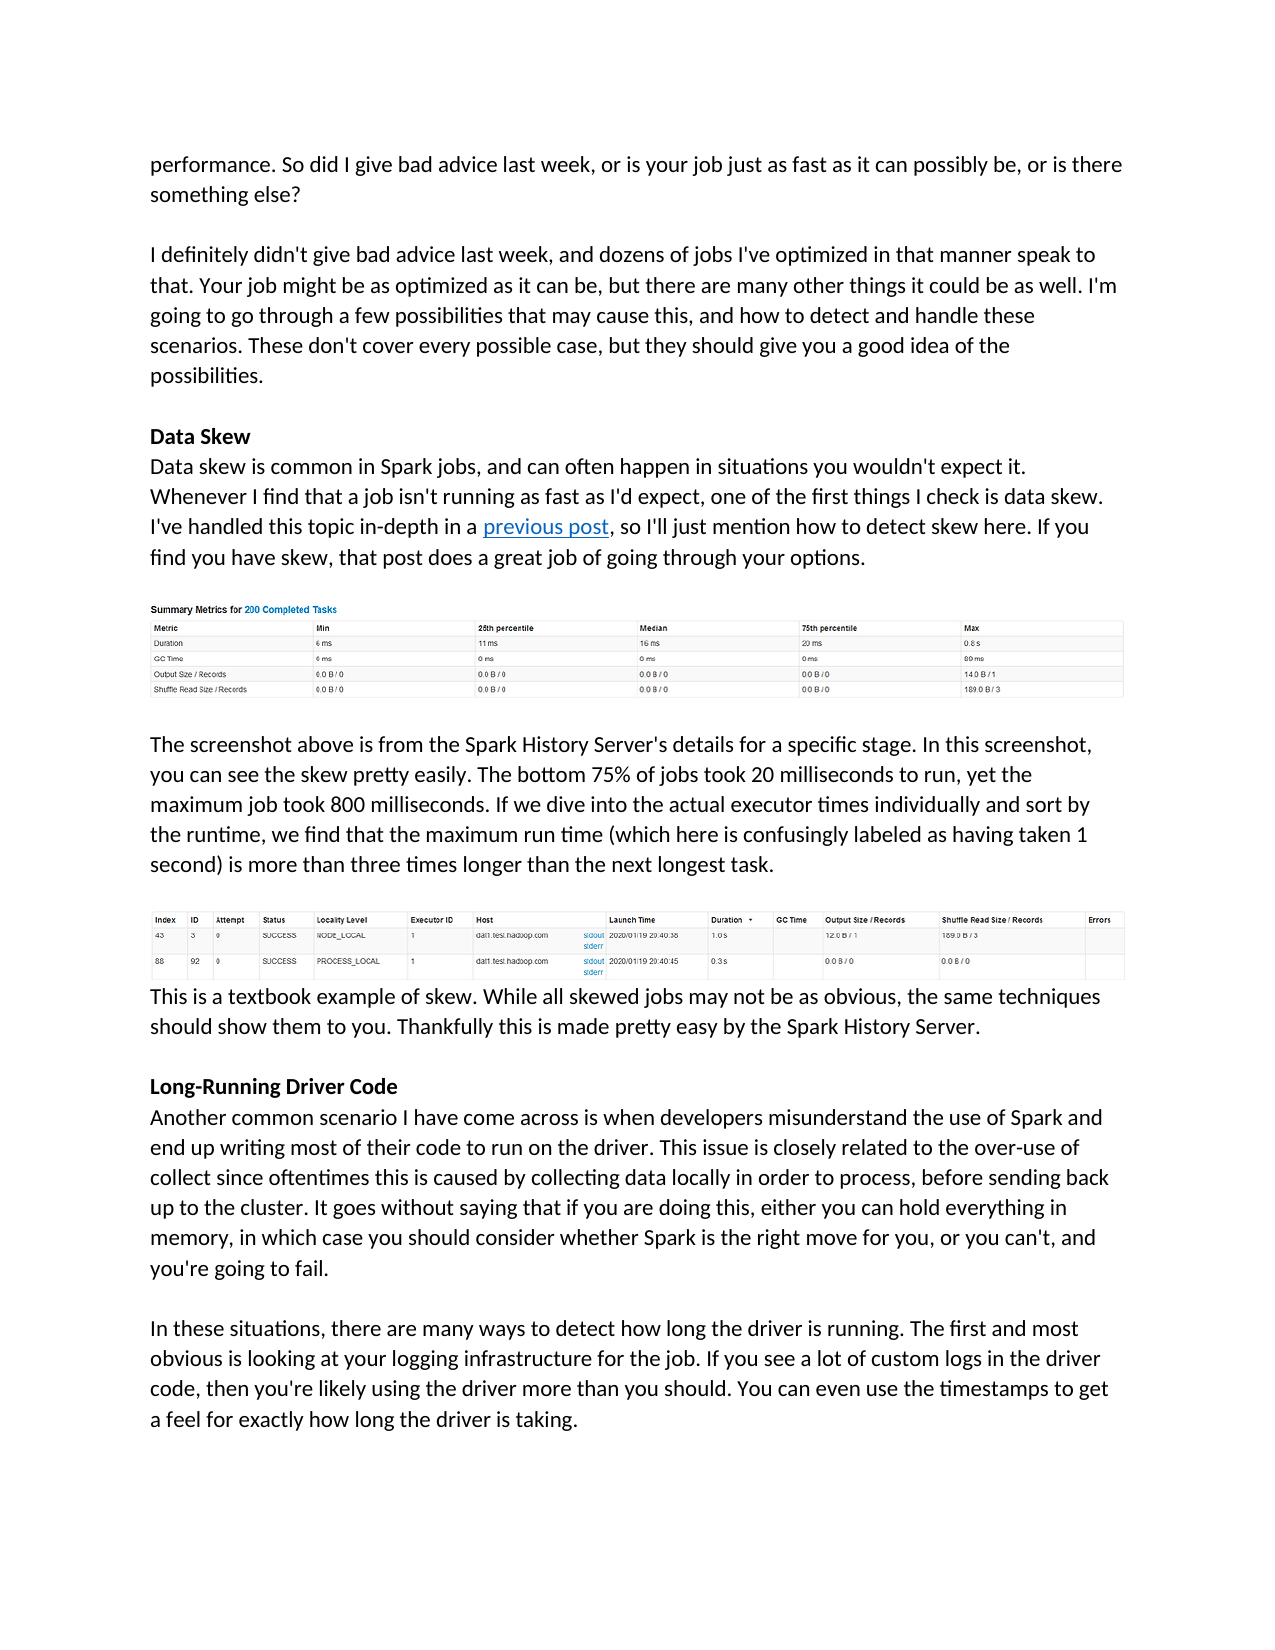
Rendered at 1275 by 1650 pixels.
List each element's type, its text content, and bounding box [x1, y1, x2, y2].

text Data skew is common in Spark jobs, and can often happen in situations you wouldn't expect it. Whenever I find that a job isn't running as fast as I'd expect, one of the first things I check is data skew. I've handled this topic in-depth in a previous post, so I'll just mention how to detect skew here. If you find you have skew, that post does a great job of going through your options. [150, 452, 1125, 571]
text The screenshot above is from the Spark History Server's details for a specific stage. In this screenshot, you can see the skew pretty easily. The bottom 75% of jobs took 20 milliseconds to run, yet the maximum job took 800 milliseconds. If we dive into the actual executor times individually and sort by the runtime, we find that the maximum run time (which here is confusingly labeled as having taken 1 second) is more than three times longer than the next longest task. [150, 730, 1125, 878]
picture [150, 603, 1125, 698]
text This is a textbook example of skew. While all skewed jobs may not be as obvious, the same techniques should show them to you. Thankfully this is made pretty easy by the Spark History Server. [150, 982, 1125, 1040]
text In these situations, there are many ways to detect how long the driver is running. The first and most obvious is looking at your logging infrastructure for the job. If you see a lot of custom logs in the driver code, then you're likely using the driver more than you should. You can even use the timestamps to get a feel for exactly how long the driver is taking. [150, 1314, 1125, 1433]
text Long-Running Driver Code [150, 1072, 1125, 1101]
text I definitely didn't give bad advice last week, and dozens of jobs I've optimized in that manner speak to that. Your job might be as optimized as it can be, but there are many other things it could be as well. I'm going to go through a few possibilities that may cause this, and how to detect and handle these scenarios. These don't cover every possible case, but they should give you a good idea of the possibilities. [150, 241, 1125, 389]
picture [150, 911, 1125, 980]
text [150, 150, 1125, 208]
text Another common scenario I have come across is when developers misunderstand the use of Spark and end up writing most of their code to run on the driver. This issue is closely related to the over-use of collect since oftentimes this is caused by collecting data locally in order to process, before sending back up to the cluster. It goes without saying that if you are doing this, either you can hold everything in memory, in which case you should consider whether Spark is the right move for you, or you can't, and you're going to fail. [150, 1103, 1125, 1282]
text Data Skew [150, 422, 1125, 450]
